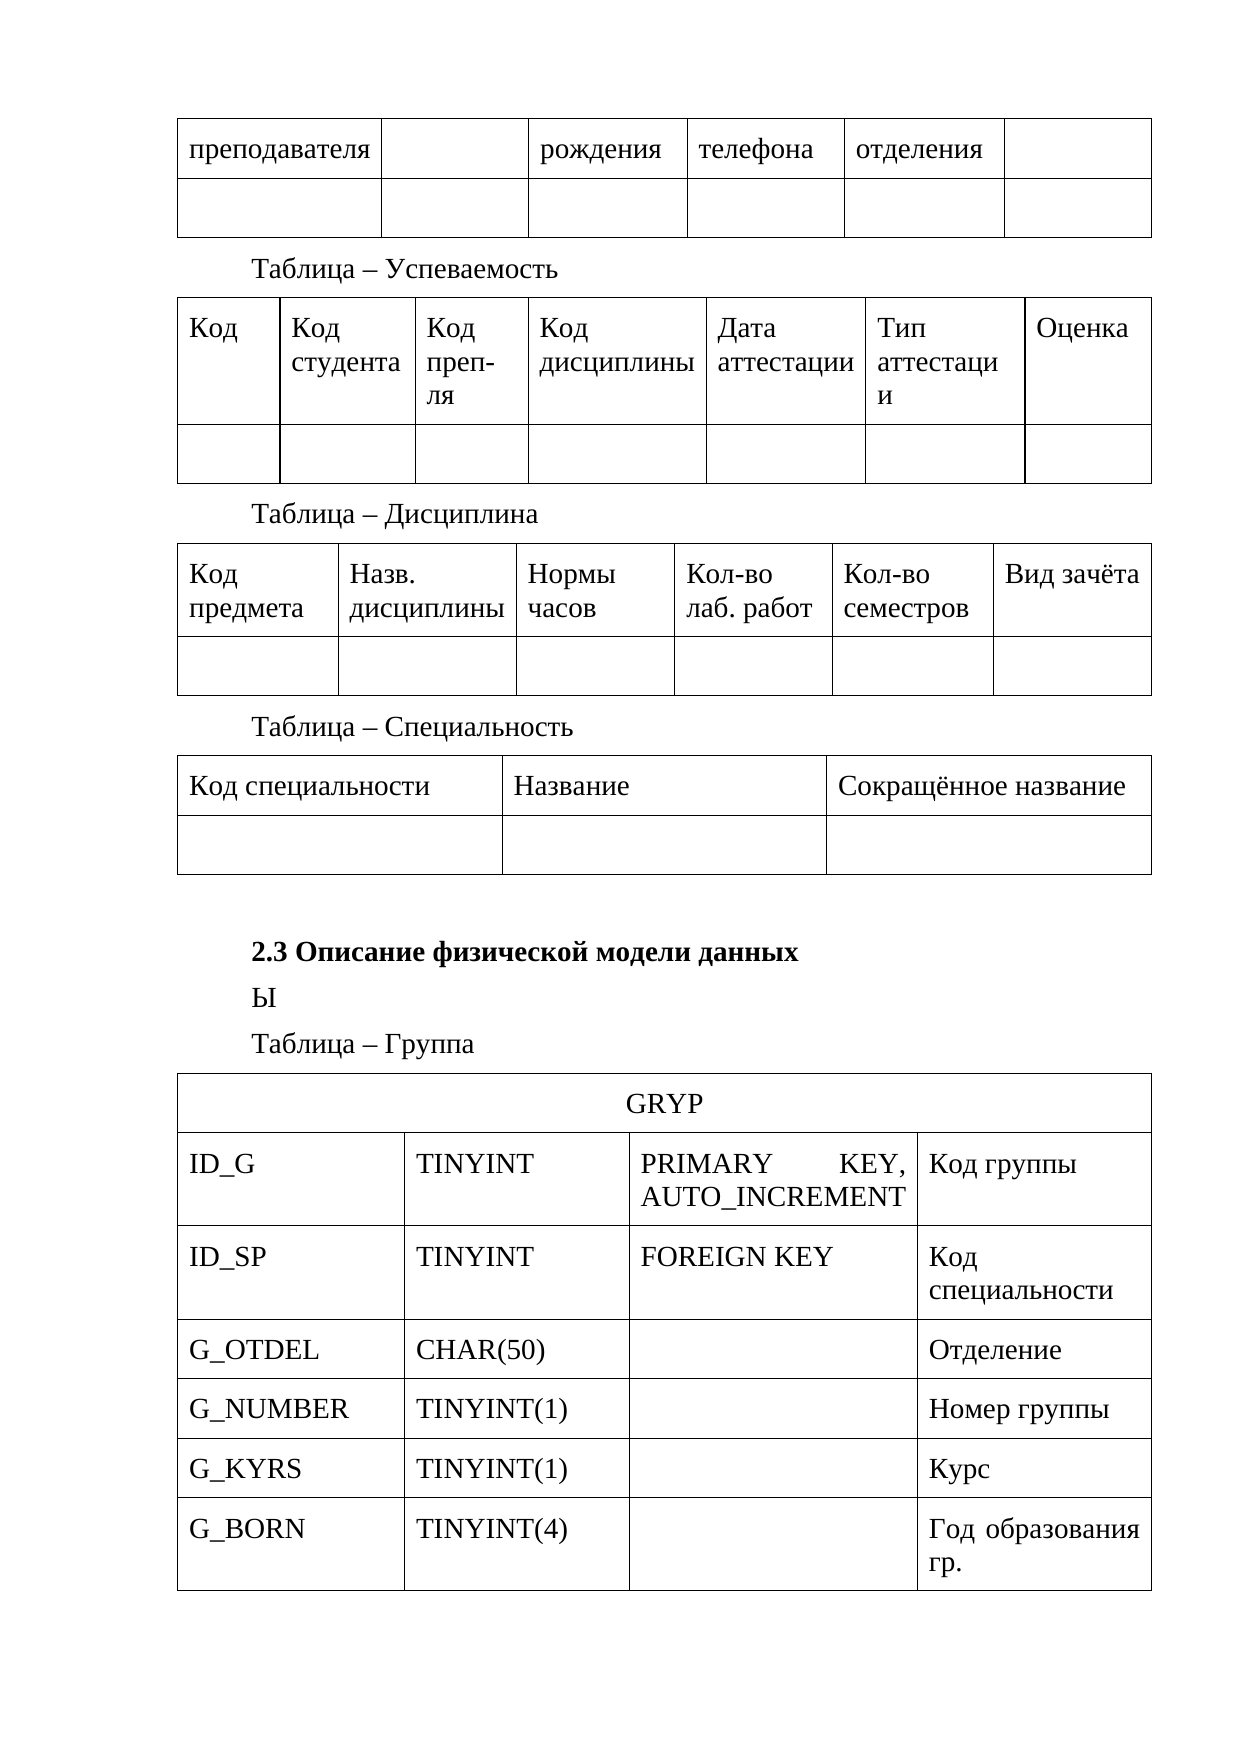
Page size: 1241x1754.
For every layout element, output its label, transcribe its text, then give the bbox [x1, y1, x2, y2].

table_cell [1026, 425, 1151, 483]
table_cell TINYINT(1) [405, 1439, 629, 1497]
table_cell [630, 1439, 917, 1497]
table_header ФИО [382, 119, 528, 178]
table_cell TINYINT(1) [405, 1379, 629, 1438]
table_cell [339, 637, 516, 695]
table_cell G_NUMBER [178, 1379, 404, 1438]
table_cell [1005, 179, 1151, 237]
table_header Код дисциплины [529, 298, 706, 423]
table_cell ID_SP [178, 1226, 404, 1318]
table_cell [994, 637, 1151, 695]
table_header Код отделения [845, 119, 1004, 178]
table_cell Отделение [918, 1320, 1151, 1378]
table_header Код студента [281, 298, 415, 423]
table_cell [416, 425, 528, 483]
table_cell Курс [918, 1439, 1151, 1497]
table_cell Код специальности [918, 1226, 1151, 1318]
text 2.3 Описание физической модели данных [177, 934, 1152, 968]
table_cell TINYINT [405, 1226, 629, 1318]
table_cell [675, 637, 832, 695]
table_cell ID_G [178, 1133, 404, 1225]
text Таблица – Группа [177, 1027, 1152, 1060]
table_cell G_OTDEL [178, 1320, 404, 1378]
table_header Сокращённое название [827, 756, 1151, 814]
table_header Тип аттестации [866, 298, 1024, 423]
table_cell [503, 816, 826, 874]
table_cell CHAR(50) [405, 1320, 629, 1378]
table_cell [845, 179, 1004, 237]
text Таблица – Специальность [177, 709, 1152, 742]
table_header Код преп-ля [416, 298, 528, 423]
table_cell [833, 637, 993, 695]
table_cell [529, 179, 687, 237]
table_cell [529, 425, 706, 483]
table_cell TINYINT [405, 1133, 629, 1225]
table_cell Код группы [918, 1133, 1151, 1225]
table_cell [517, 637, 674, 695]
table_cell G_BORN [178, 1498, 404, 1590]
table_header Кол-во лаб. работ [675, 544, 832, 636]
table_cell [630, 1498, 917, 1590]
table_cell [866, 425, 1024, 483]
table_header Дата аттестации [707, 298, 865, 423]
text Таблица – Успеваемость [177, 251, 1152, 284]
table_cell [827, 816, 1151, 874]
table_header Код предмета [178, 544, 338, 636]
table_header Дата рождения [529, 119, 687, 178]
table_header Вид зачёта [994, 544, 1151, 636]
table_header Нормы часов [517, 544, 674, 636]
table_cell [178, 637, 338, 695]
table_cell [707, 425, 865, 483]
table_header Кол-во семестров [833, 544, 993, 636]
table_cell PRIMARY KEY, AUTO_INCREMENT [630, 1133, 917, 1225]
table_header Оценка [1026, 298, 1151, 423]
table_cell [178, 179, 381, 237]
table_cell [630, 1379, 917, 1438]
table_header Назв. дисциплины [339, 544, 516, 636]
table_header Номер телефона [688, 119, 844, 178]
table_cell [178, 425, 279, 483]
table_cell Год образования гр. [918, 1498, 1151, 1590]
table_cell [281, 425, 415, 483]
table_cell TINYINT(4) [405, 1498, 629, 1590]
table_cell [688, 179, 844, 237]
table_header Стаж [1005, 119, 1151, 178]
table_header Название [503, 756, 826, 814]
text Таблица – Дисциплина [177, 497, 1152, 530]
table_cell Номер группы [918, 1379, 1151, 1438]
table_header Код специальности [178, 756, 502, 814]
table_cell G_KYRS [178, 1439, 404, 1497]
table_cell [630, 1320, 917, 1378]
table_header Код преподавателя [178, 119, 381, 178]
table_cell [178, 816, 502, 874]
text Ы [177, 981, 1152, 1014]
table_cell [382, 179, 528, 237]
table_header Код [178, 298, 279, 423]
table_header GRYP [178, 1074, 1151, 1132]
table_cell FOREIGN KEY [630, 1226, 917, 1318]
